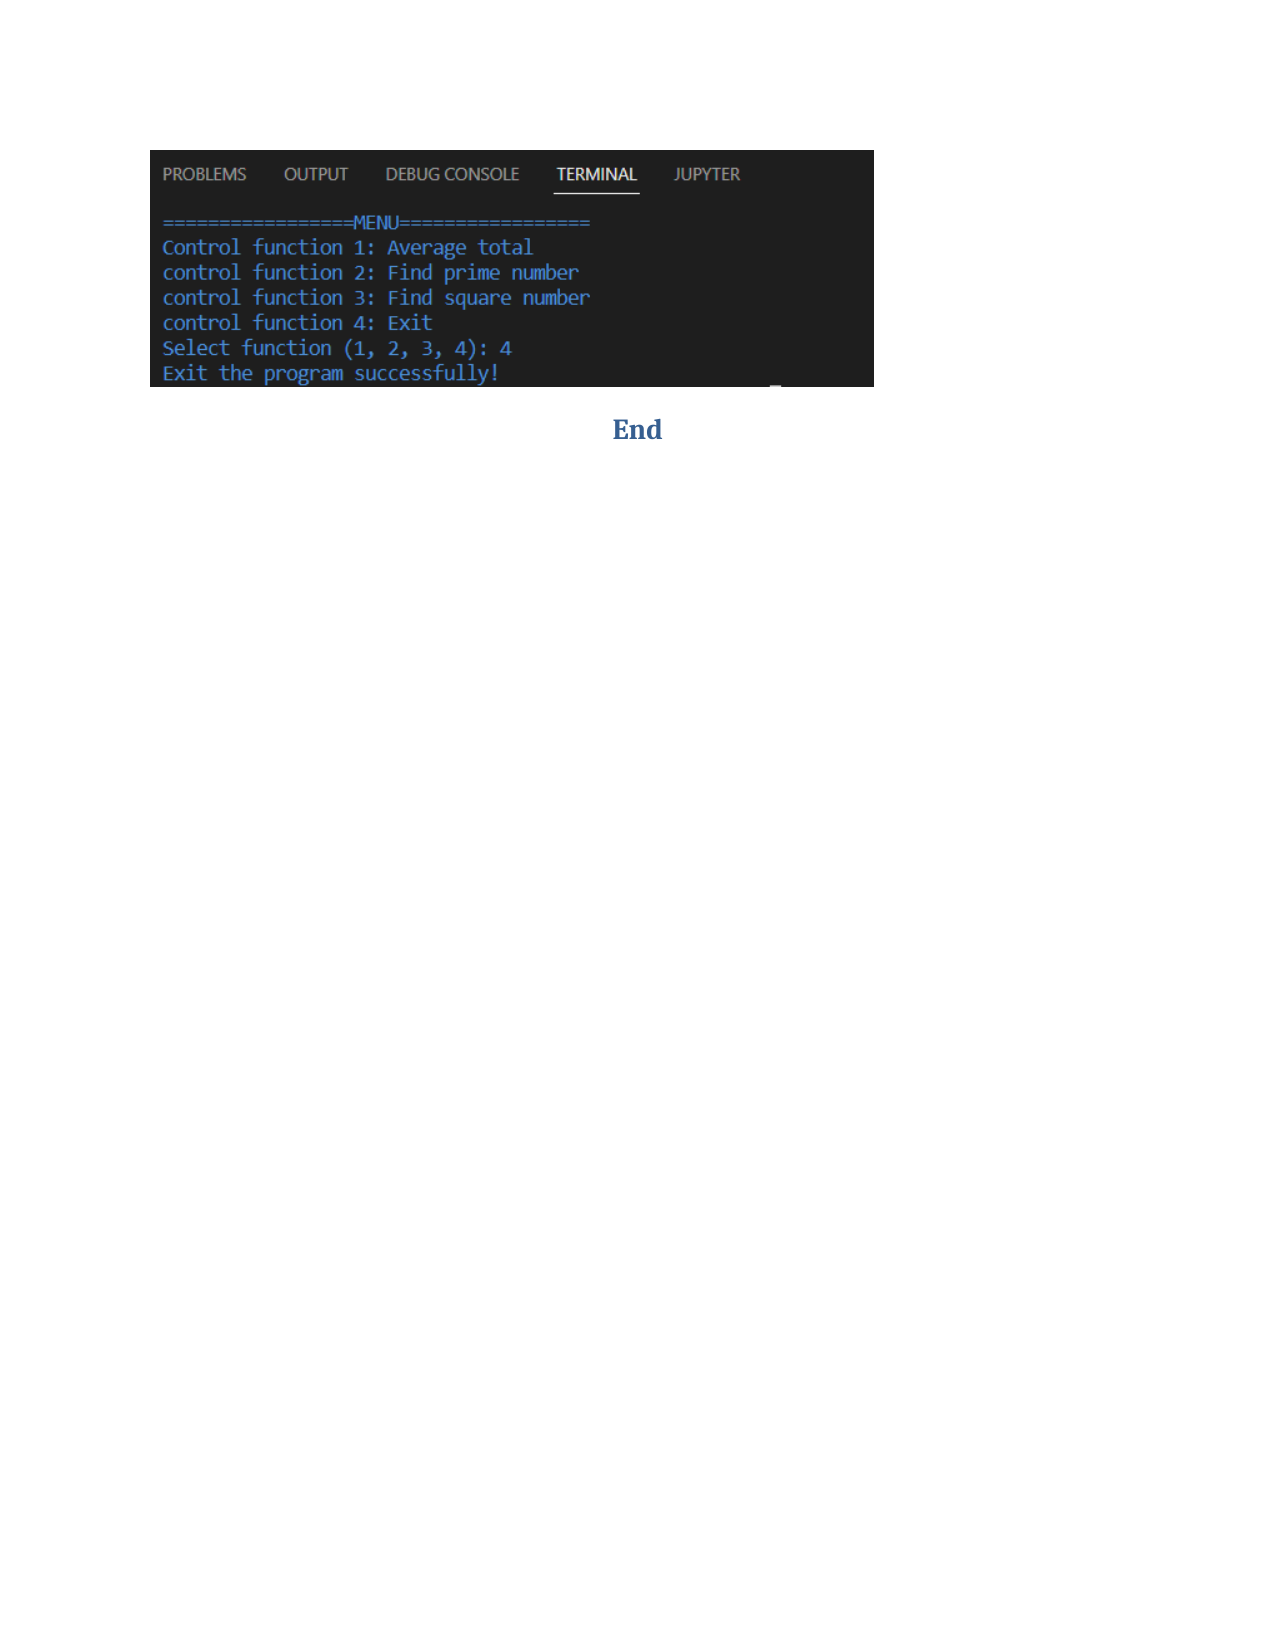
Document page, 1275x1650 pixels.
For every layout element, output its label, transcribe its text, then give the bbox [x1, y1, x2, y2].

text End [150, 413, 1125, 447]
picture [150, 150, 874, 387]
